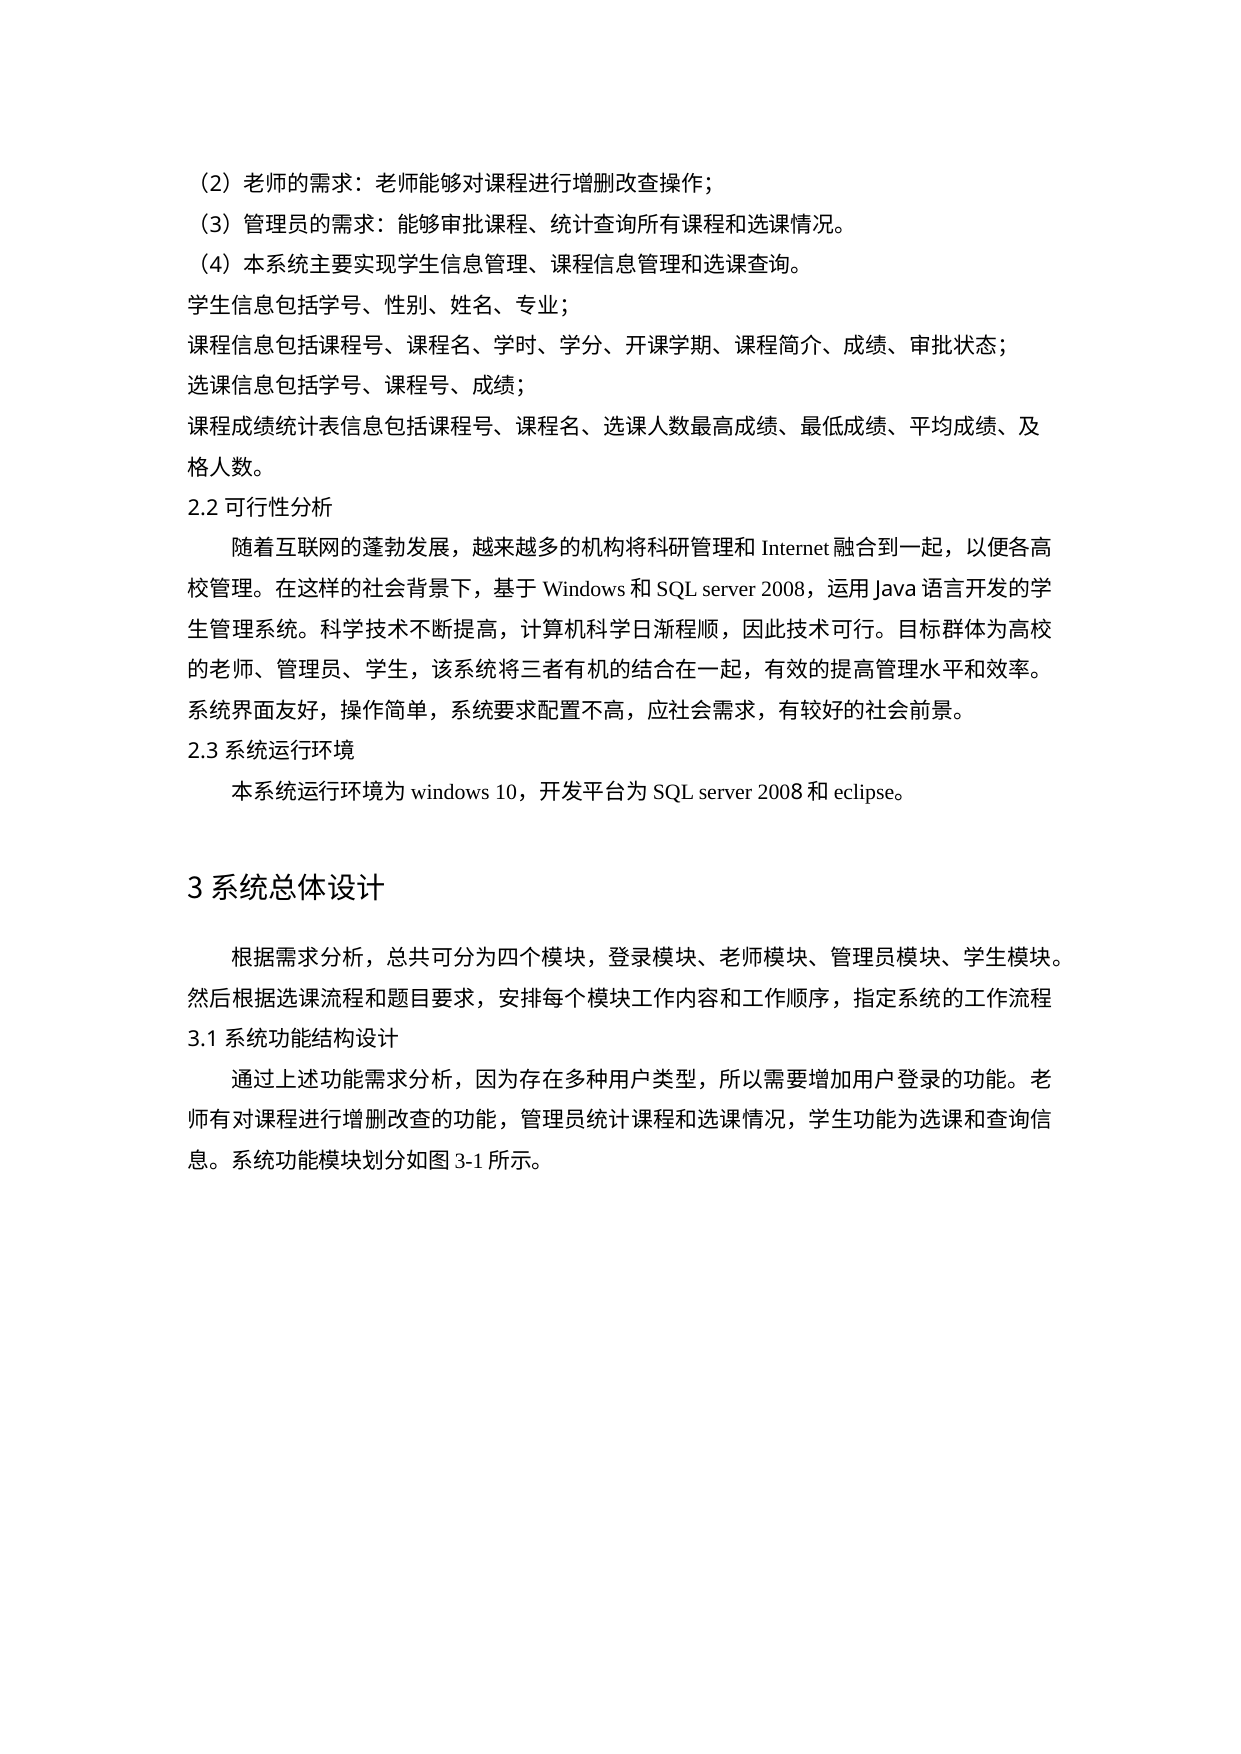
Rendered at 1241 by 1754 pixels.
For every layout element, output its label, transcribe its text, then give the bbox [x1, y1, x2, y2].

text 2.2 可行性分析 [187, 489, 1053, 522]
list 本系统主要实现学生信息管理、课程信息管理和选课查询。 [187, 247, 1053, 279]
text 本系统运行环境为windows 10，开发平台为SQL server 2008和eclipse。 [187, 773, 1053, 806]
list 管理员的需求：能够审批课程、统计查询所有课程和选课情况。 [187, 206, 1053, 239]
text 3 系统总体设计 [187, 854, 1053, 919]
text 2.3 系统运行环境 [187, 733, 1053, 765]
text 选课信息包括学号、课程号、成绩； [187, 368, 1053, 401]
text 通过上述功能需求分析，因为存在多种用户类型，所以需要增加用户登录的功能。老师有对课程进行增删改查的功能，管理员统计课程和选课情况，学生功能为选课和查询信息。系统功能模块划分如图3-1所示。 [187, 1061, 1053, 1175]
list 老师的需求：老师能够对课程进行增删改查操作； [187, 166, 1053, 198]
text 学生信息包括学号、性别、姓名、专业； [187, 287, 1053, 320]
text 课程信息包括课程号、课程名、学时、学分、开课学期、课程简介、成绩、审批状态； [187, 328, 1053, 360]
text 根据需求分析，总共可分为四个模块，登录模块、老师模块、管理员模块、学生模块。然后根据选课流程和题目要求，安排每个模块工作内容和工作顺序，指定系统的工作流程。3.1 系统功能结构设计 [187, 940, 1053, 1053]
text 课程成绩统计表信息包括课程号、课程名、选课人数最高成绩、最低成绩、平均成绩、及格人数。 [187, 408, 1053, 482]
text 随着互联网的蓬勃发展，越来越多的机构将科研管理和Internet融合到一起，以便各高校管理。在这样的社会背景下，基于Windows和SQL server 2008，运用Java语言开发的学生管理系统。科学技术不断提高，计算机科学日渐程顺，因此技术可行。目标群体为高校的老师、管理员、学生，该系统将三者有机的结合在一起，有效的提高管理水平和效率。系统界面友好，操作简单，系统要求配置不高，应社会需求，有较好的社会前景。 [187, 530, 1053, 725]
